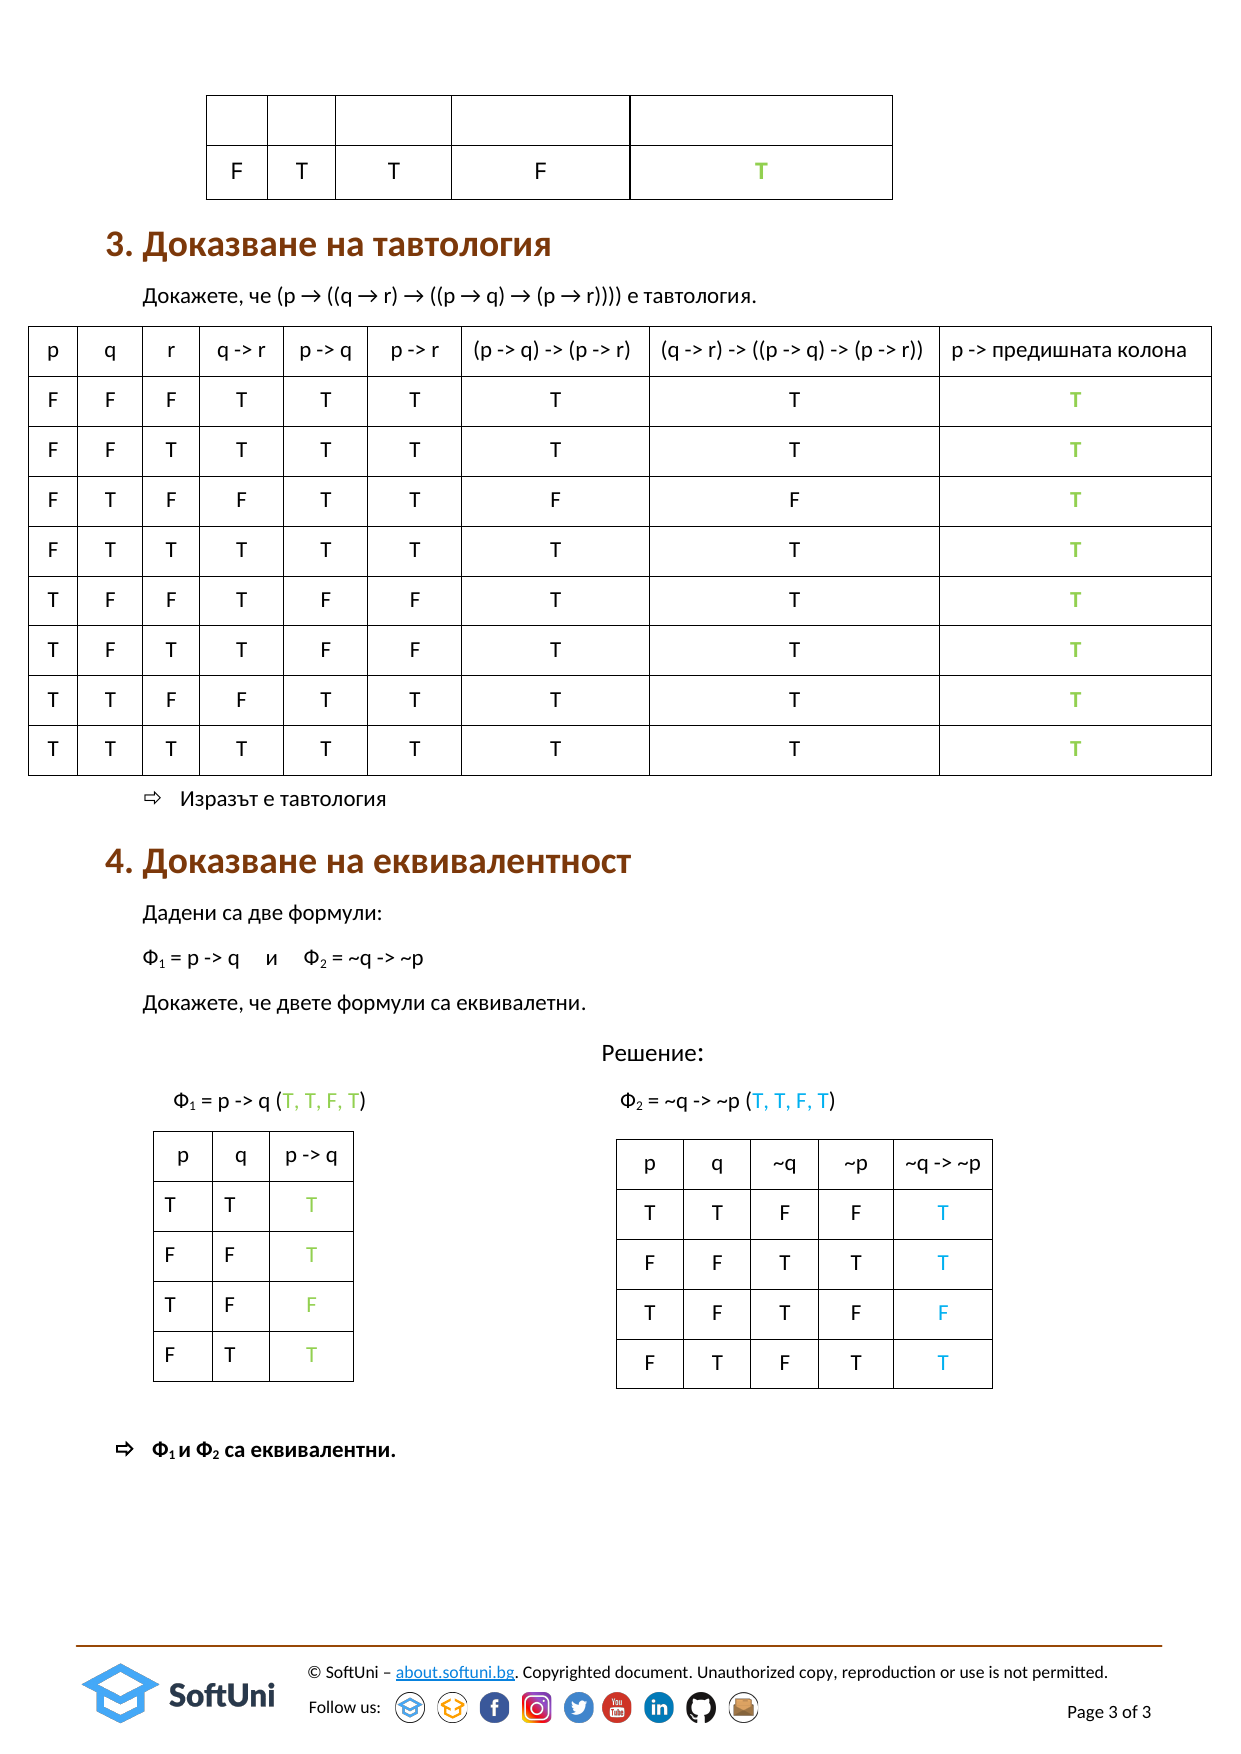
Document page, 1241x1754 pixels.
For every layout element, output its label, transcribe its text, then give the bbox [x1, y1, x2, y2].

table_header p -> q [270, 1132, 353, 1181]
table_header q [78, 327, 142, 376]
table_header p -> r [368, 327, 461, 376]
table_header p -> предишната колона [940, 327, 1211, 376]
table_cell F [751, 1190, 818, 1239]
table_cell T [213, 1332, 269, 1381]
table_header p [617, 1140, 683, 1189]
table_cell T [650, 577, 939, 625]
table_cell F [751, 1340, 818, 1388]
table_cell F [78, 427, 142, 476]
picture [644, 1692, 653, 1701]
table_cell T [462, 527, 649, 576]
table_cell F [200, 676, 283, 725]
table_cell T [154, 1282, 212, 1331]
table_cell F [617, 1240, 683, 1288]
table_header q -> r [200, 327, 283, 376]
table_cell T [368, 377, 461, 426]
table_cell T [617, 1290, 683, 1338]
table_cell T [631, 146, 892, 198]
table_cell F [29, 427, 77, 476]
picture [644, 1714, 653, 1723]
table_cell F [336, 96, 451, 145]
picture [564, 1692, 594, 1723]
table_cell T [213, 1182, 269, 1231]
text Докажете, че двете формули са еквивалетни. [142, 988, 1163, 1016]
table_cell T [200, 527, 283, 576]
table_cell T [751, 1290, 818, 1338]
table_cell F [29, 377, 77, 426]
table_cell T [631, 96, 892, 145]
table_cell T [284, 527, 367, 576]
table_cell T [200, 577, 283, 625]
table_cell T [270, 1182, 353, 1231]
table_cell T [270, 1332, 353, 1381]
table_cell T [940, 676, 1211, 725]
table_cell T [940, 527, 1211, 576]
text Решение: [142, 1033, 1163, 1068]
table_cell T [284, 377, 367, 426]
table_cell F [819, 1290, 893, 1338]
table_cell F [650, 477, 939, 526]
table_header p -> q [284, 327, 367, 376]
table_cell T [78, 676, 142, 725]
picture [437, 1692, 468, 1723]
table_cell T [284, 477, 367, 526]
table_cell T [368, 676, 461, 725]
table_cell T [684, 1340, 750, 1388]
table_cell F [617, 1340, 683, 1388]
table_cell T [29, 726, 77, 775]
table_cell T [650, 726, 939, 775]
table_cell T [143, 427, 199, 476]
table_cell F [270, 1282, 353, 1331]
text Ф1 = p -> q (Т, Т, F, T) Ф2 = ~q -> ~p (T, T, F, T) [77, 1086, 1163, 1114]
table_cell T [284, 427, 367, 476]
table_header q [213, 1132, 269, 1181]
table_cell F [213, 1232, 269, 1281]
table_cell T [270, 1232, 353, 1281]
subtitle Доказване на тавтология [105, 220, 1163, 266]
table_cell F [78, 626, 142, 675]
table_cell T [368, 726, 461, 775]
picture [728, 1692, 759, 1723]
table_cell F [154, 1232, 212, 1281]
table_cell T [29, 626, 77, 675]
table_cell F [29, 477, 77, 526]
table_cell T [462, 577, 649, 625]
table_cell T [650, 427, 939, 476]
table_cell F [154, 1332, 212, 1381]
table_cell T [462, 626, 649, 675]
picture [395, 1692, 425, 1723]
table_cell F [268, 96, 335, 145]
table_cell T [462, 726, 649, 775]
table_cell T [200, 726, 283, 775]
table_cell F [284, 626, 367, 675]
table_header p [154, 1132, 212, 1181]
table_header ~p [819, 1140, 893, 1189]
picture [602, 1692, 632, 1723]
table_cell F [143, 377, 199, 426]
table_cell T [940, 427, 1211, 476]
table_cell T [29, 676, 77, 725]
table_cell T [143, 726, 199, 775]
table_cell T [617, 1190, 683, 1239]
table_cell F [684, 1290, 750, 1338]
table_cell F [143, 477, 199, 526]
table_cell T [200, 427, 283, 476]
table_cell F [368, 626, 461, 675]
table_cell T [207, 96, 267, 145]
table_cell T [650, 377, 939, 426]
table_cell T [650, 626, 939, 675]
table_cell T [650, 676, 939, 725]
table_cell Т [462, 676, 649, 725]
table_cell F [819, 1190, 893, 1239]
table_cell T [200, 377, 283, 426]
table_cell T [819, 1340, 893, 1388]
table_cell F [284, 577, 367, 625]
list Ф1 и Ф2 са еквивалентни. [114, 1435, 1163, 1463]
picture [665, 1714, 674, 1723]
table_cell T [940, 377, 1211, 426]
table_cell F [78, 577, 142, 625]
table_cell F [684, 1240, 750, 1288]
text Дадени са две формули: [142, 898, 1163, 927]
table_cell T [462, 377, 649, 426]
table_cell F [462, 477, 649, 526]
table_cell F [368, 577, 461, 625]
table_cell T [284, 676, 367, 725]
table_cell T [78, 527, 142, 576]
table_cell T [462, 427, 649, 476]
picture [479, 1692, 510, 1723]
table_cell F [452, 146, 629, 198]
table_cell T [368, 427, 461, 476]
table_cell T [894, 1190, 992, 1239]
table_cell T [684, 1190, 750, 1239]
text Докажете, че (p → ((q → r) → ((p → q) → (p → r)))) е тавтология. [77, 281, 1163, 309]
table_cell T [940, 726, 1211, 775]
table_cell T [143, 527, 199, 576]
table_cell F [200, 477, 283, 526]
table_cell T [336, 146, 451, 198]
picture [658, 1705, 667, 1714]
text Ф1 = p -> q и Ф2 = ~q -> ~p [142, 943, 1163, 971]
table_cell T [368, 477, 461, 526]
picture [522, 1692, 552, 1723]
table_cell T [894, 1240, 992, 1288]
table_cell T [78, 477, 142, 526]
table_cell T [751, 1240, 818, 1288]
table_cell F [143, 577, 199, 625]
table_header ~q -> ~p [894, 1140, 992, 1189]
table_cell T [819, 1240, 893, 1288]
table_cell F [143, 676, 199, 725]
table_cell F [213, 1282, 269, 1331]
table_header ~q [751, 1140, 818, 1189]
table_cell T [143, 626, 199, 675]
picture [75, 1658, 281, 1729]
list Изразът е тавтология [142, 784, 1163, 812]
table_header r [143, 327, 199, 376]
table_cell F [29, 527, 77, 576]
picture [686, 1692, 716, 1723]
table_cell T [78, 726, 142, 775]
table_cell T [268, 146, 335, 198]
table_header q [684, 1140, 750, 1189]
table_cell T [940, 477, 1211, 526]
table_cell T [894, 1340, 992, 1388]
table_cell T [940, 626, 1211, 675]
table_header (p -> q) -> (p -> r) [462, 327, 649, 376]
picture [665, 1692, 674, 1701]
table_cell T [29, 577, 77, 625]
subtitle Доказване на еквивалентност [105, 837, 1163, 883]
table_header (q -> r) -> ((p -> q) -> (p -> r)) [650, 327, 939, 376]
table_cell T [154, 1182, 212, 1231]
table_cell F [452, 96, 629, 145]
table_cell T [200, 626, 283, 675]
table_cell T [284, 726, 367, 775]
table_cell T [940, 577, 1211, 625]
table_header p [29, 327, 77, 376]
table_cell T [368, 527, 461, 576]
table_cell T [650, 527, 939, 576]
table_cell F [78, 377, 142, 426]
table_cell F [894, 1290, 992, 1338]
table_cell F [207, 146, 267, 198]
